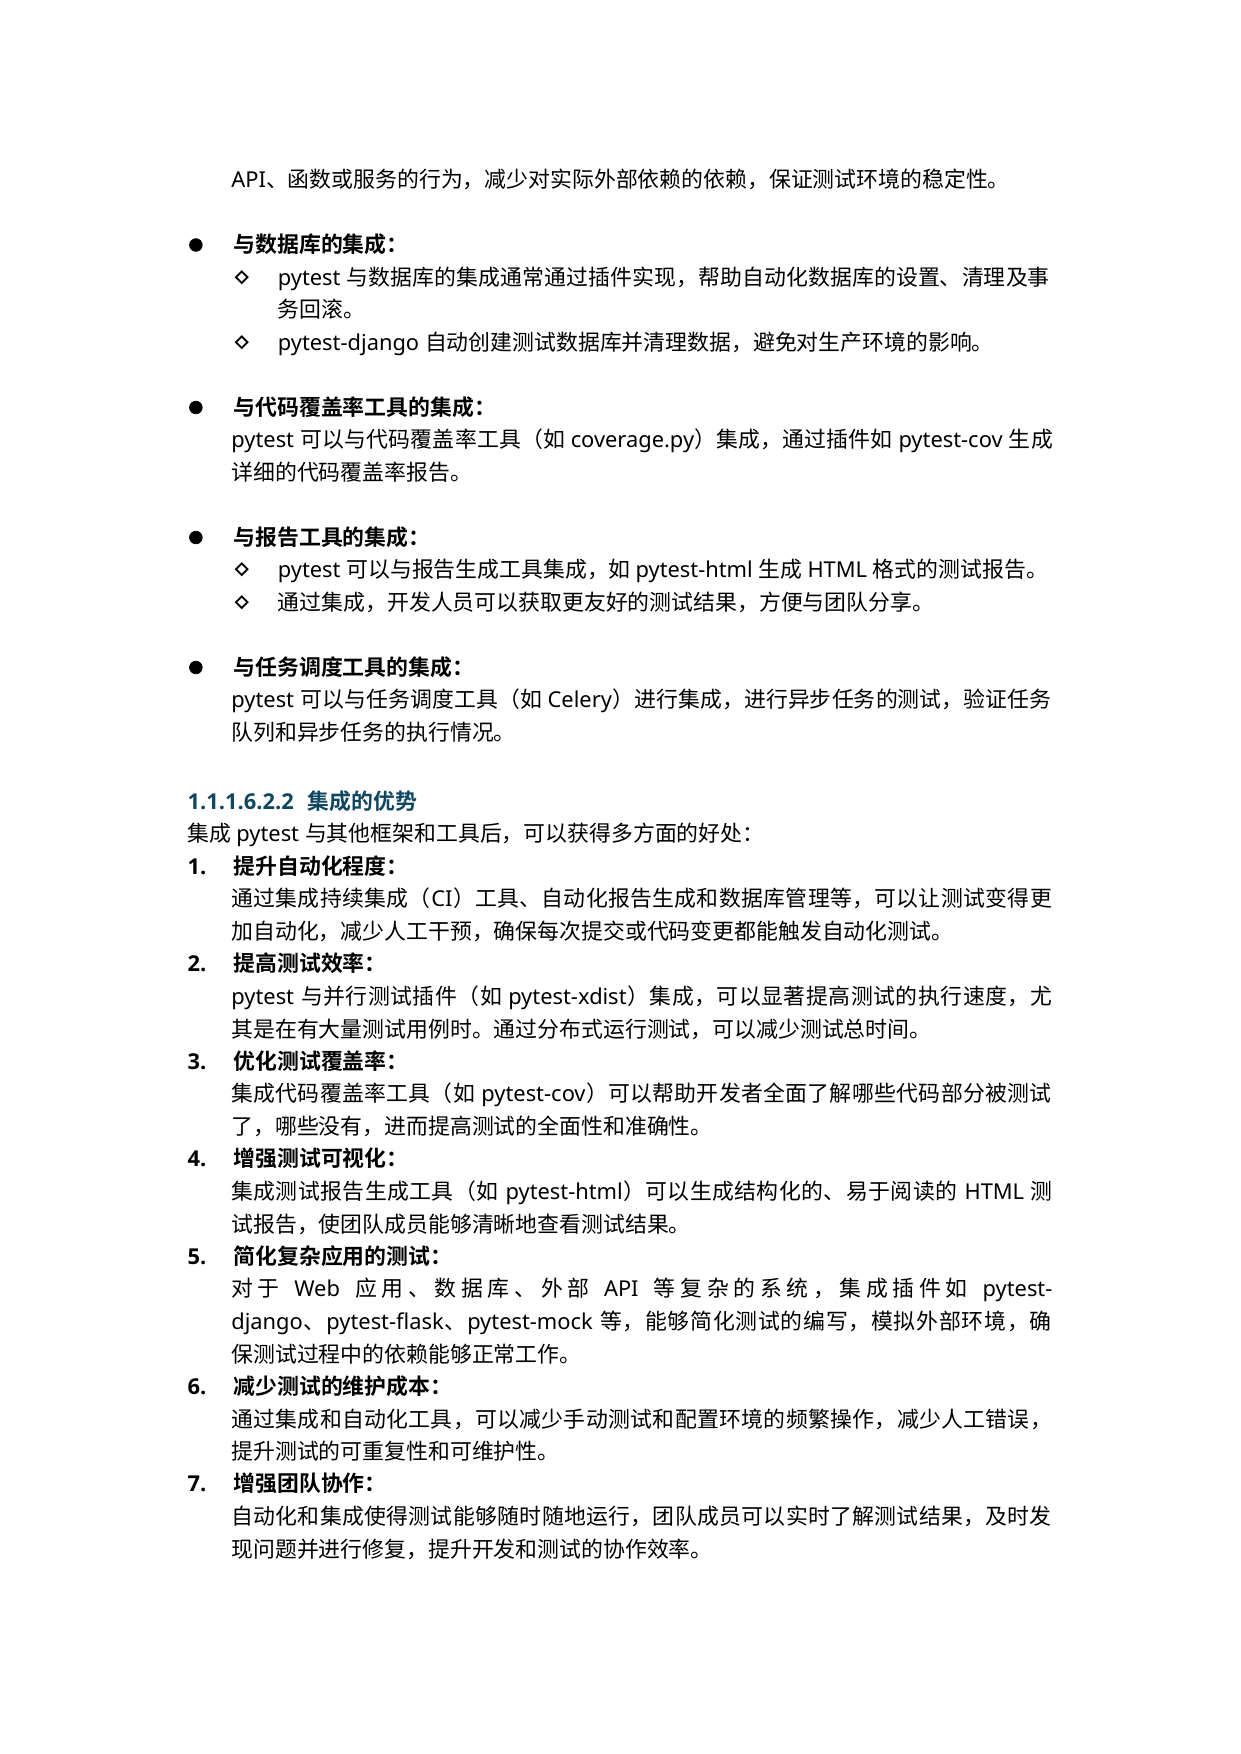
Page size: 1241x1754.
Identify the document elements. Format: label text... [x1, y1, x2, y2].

list 优化测试覆盖率： [187, 1044, 1053, 1076]
text 自动化和集成使得测试能够随时随地运行，团队成员可以实时了解测试结果，及时发现问题并进行修复，提升开发和测试的协作效率。 [231, 1499, 1053, 1564]
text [231, 162, 1053, 194]
list 与数据库的集成： [187, 227, 1053, 259]
text 集成测试报告生成工具（如 pytest-html）可以生成结构化的、易于阅读的 HTML 测试报告，使团队成员能够清晰地查看测试结果。 [231, 1174, 1053, 1239]
list 简化复杂应用的测试： [187, 1239, 1053, 1271]
list pytest 可以与报告生成工具集成，如 pytest-html 生成 HTML 格式的测试报告。 [232, 552, 1053, 584]
list 增强测试可视化： [187, 1141, 1053, 1174]
list 通过集成，开发人员可以获取更友好的测试结果，方便与团队分享。 [232, 584, 1053, 617]
list 增强团队协作： [187, 1466, 1053, 1499]
list 与任务调度工具的集成： [187, 649, 1053, 682]
text 通过集成和自动化工具，可以减少手动测试和配置环境的频繁操作，减少人工错误，提升测试的可重复性和可维护性。 [231, 1401, 1053, 1466]
text pytest 可以与任务调度工具（如 Celery）进行集成，进行异步任务的测试，验证任务队列和异步任务的执行情况。 [231, 682, 1053, 747]
text 对于 Web 应用、数据库、外部 API 等复杂的系统，集成插件如 pytest-django、pytest-flask、pytest-mock 等，能够简化测试的编写，模拟外部环境，确保测试过程中的依赖能够正常工作。 [231, 1271, 1053, 1369]
list 与报告工具的集成： [187, 519, 1053, 552]
list pytest 与数据库的集成通常通过插件实现，帮助自动化数据库的设置、清理及事务回滚。 [232, 259, 1053, 324]
list pytest-django 自动创建测试数据库并清理数据，避免对生产环境的影响。 [232, 324, 1053, 357]
subtitle 集成的优势 [187, 784, 1053, 816]
text pytest 可以与代码覆盖率工具（如 coverage.py）集成，通过插件如 pytest-cov 生成详细的代码覆盖率报告。 [231, 422, 1053, 487]
list 提升自动化程度： [187, 849, 1053, 881]
list 提高测试效率： [187, 946, 1053, 979]
list 与代码覆盖率工具的集成： [187, 389, 1053, 422]
text 集成代码覆盖率工具（如 pytest-cov）可以帮助开发者全面了解哪些代码部分被测试了，哪些没有，进而提高测试的全面性和准确性。 [231, 1076, 1053, 1141]
text 集成 pytest 与其他框架和工具后，可以获得多方面的好处： [187, 816, 1053, 849]
text pytest 与并行测试插件（如 pytest-xdist）集成，可以显著提高测试的执行速度，尤其是在有大量测试用例时。通过分布式运行测试，可以减少测试总时间。 [231, 979, 1053, 1044]
list 减少测试的维护成本： [187, 1369, 1053, 1401]
text 通过集成持续集成（CI）工具、自动化报告生成和数据库管理等，可以让测试变得更加自动化，减少人工干预，确保每次提交或代码变更都能触发自动化测试。 [231, 881, 1053, 946]
